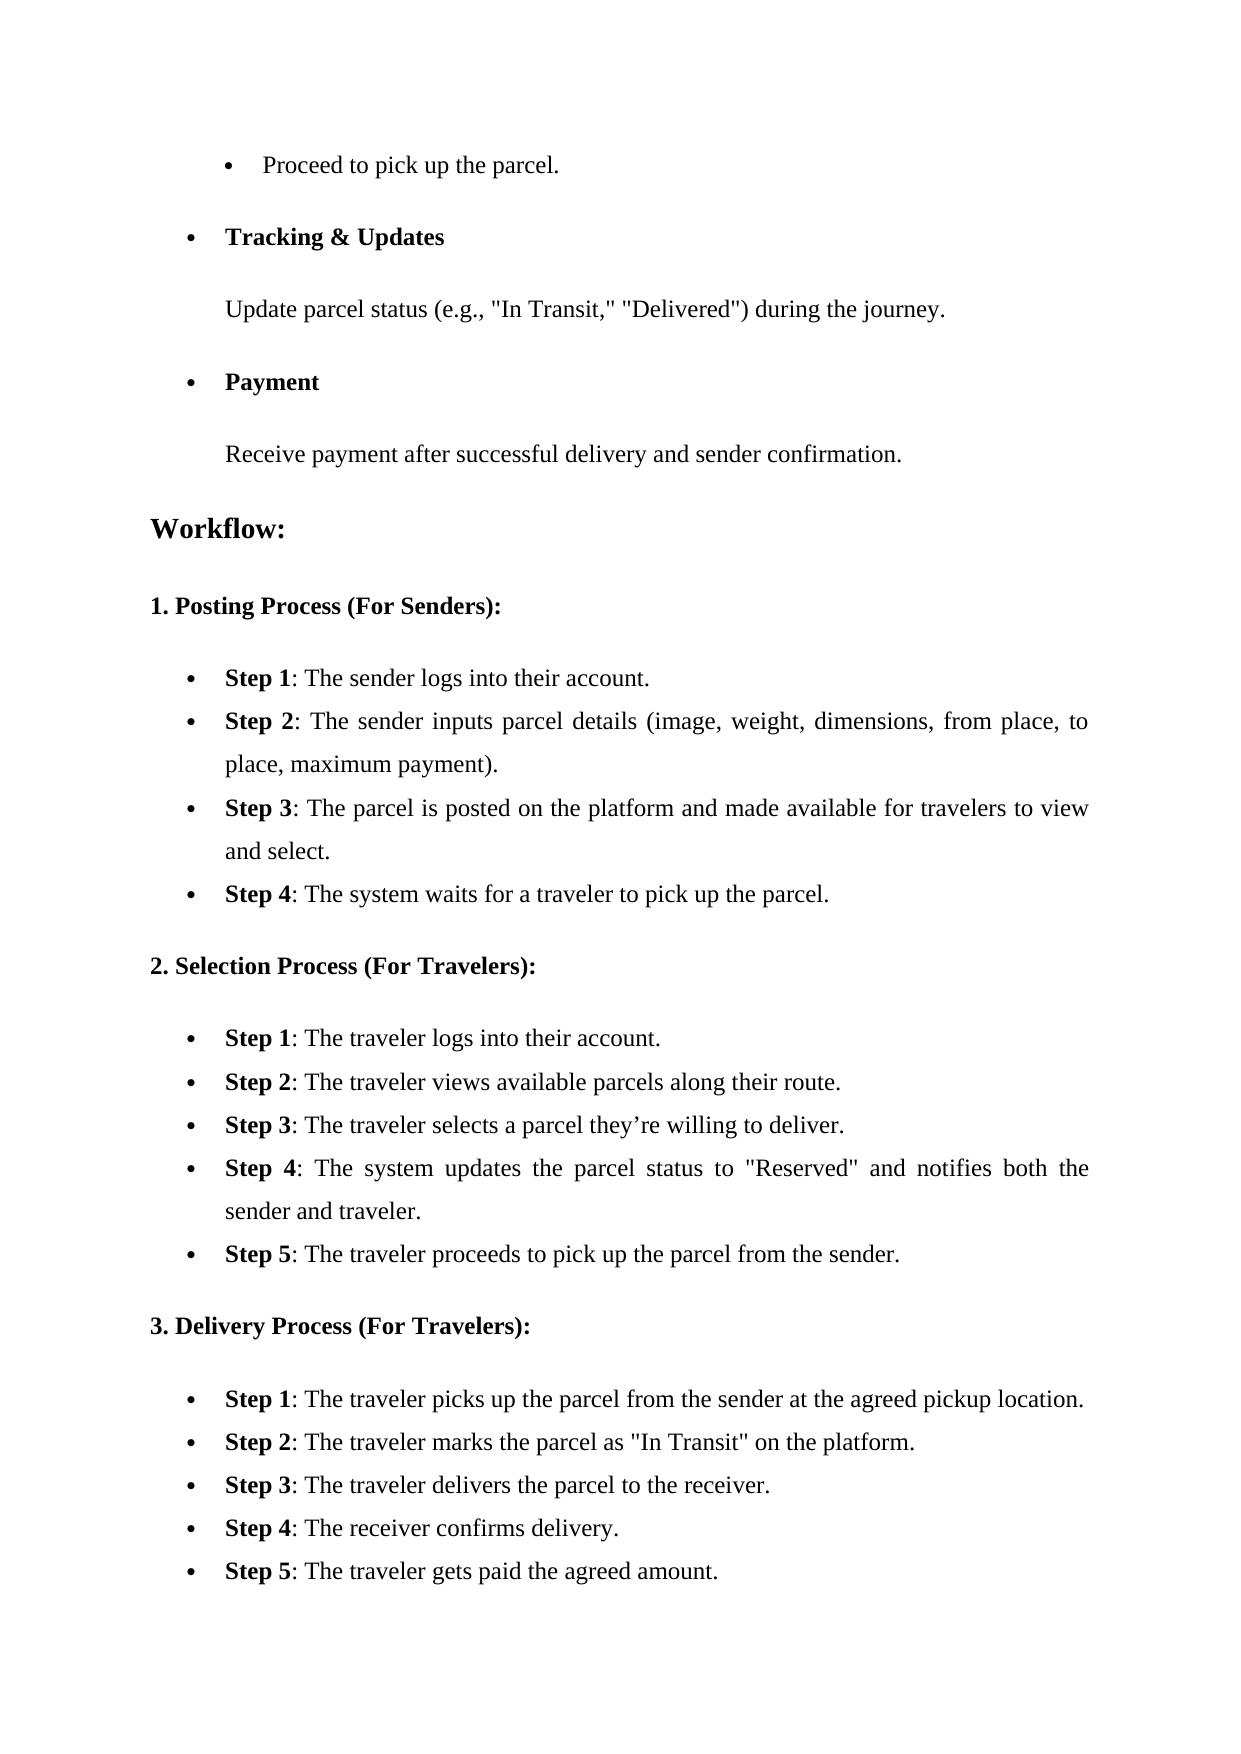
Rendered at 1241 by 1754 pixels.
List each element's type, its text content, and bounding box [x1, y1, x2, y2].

list Step 3: The traveler delivers the parcel to the receiver. [187, 1470, 1090, 1499]
text 2. Selection Process (For Travelers): [150, 951, 1090, 980]
list Step 4: The receiver confirms delivery. [187, 1513, 1090, 1542]
text Receive payment after successful delivery and sender confirmation. [150, 439, 1090, 468]
list Step 2: The traveler marks the parcel as "In Transit" on the platform. [187, 1427, 1090, 1456]
text 3. Delivery Process (For Travelers): [150, 1311, 1090, 1340]
list Proceed to pick up the parcel. [225, 150, 1090, 179]
text Workflow: [150, 511, 1090, 545]
text Update parcel status (e.g., "In Transit," "Delivered") during the journey. [150, 294, 1090, 323]
list Step 2: The sender inputs parcel details (image, weight, dimensions, from place, to place, maximum payment). [187, 706, 1090, 778]
list Step 1: The sender logs into their account. [187, 663, 1090, 692]
text 1. Posting Process (For Senders): [150, 591, 1090, 620]
list Step 5: The traveler proceeds to pick up the parcel from the sender. [187, 1239, 1090, 1268]
list Step 1: The traveler picks up the parcel from the sender at the agreed pickup location. [187, 1384, 1090, 1412]
list Step 3: The parcel is posted on the platform and made available for travelers to view and select. [187, 793, 1090, 864]
list Step 1: The traveler logs into their account. [187, 1023, 1090, 1052]
list Step 2: The traveler views available parcels along their route. [187, 1067, 1090, 1095]
list Step 3: The traveler selects a parcel they’re willing to deliver. [187, 1110, 1090, 1138]
list Tracking & Updates [187, 222, 1090, 251]
list Step 4: The system waits for a traveler to pick up the parcel. [187, 879, 1090, 908]
list Step 5: The traveler gets paid the agreed amount. [187, 1556, 1090, 1585]
list Step 4: The system updates the parcel status to "Reserved" and notifies both the sender and traveler. [187, 1153, 1090, 1225]
list Payment [187, 367, 1090, 396]
